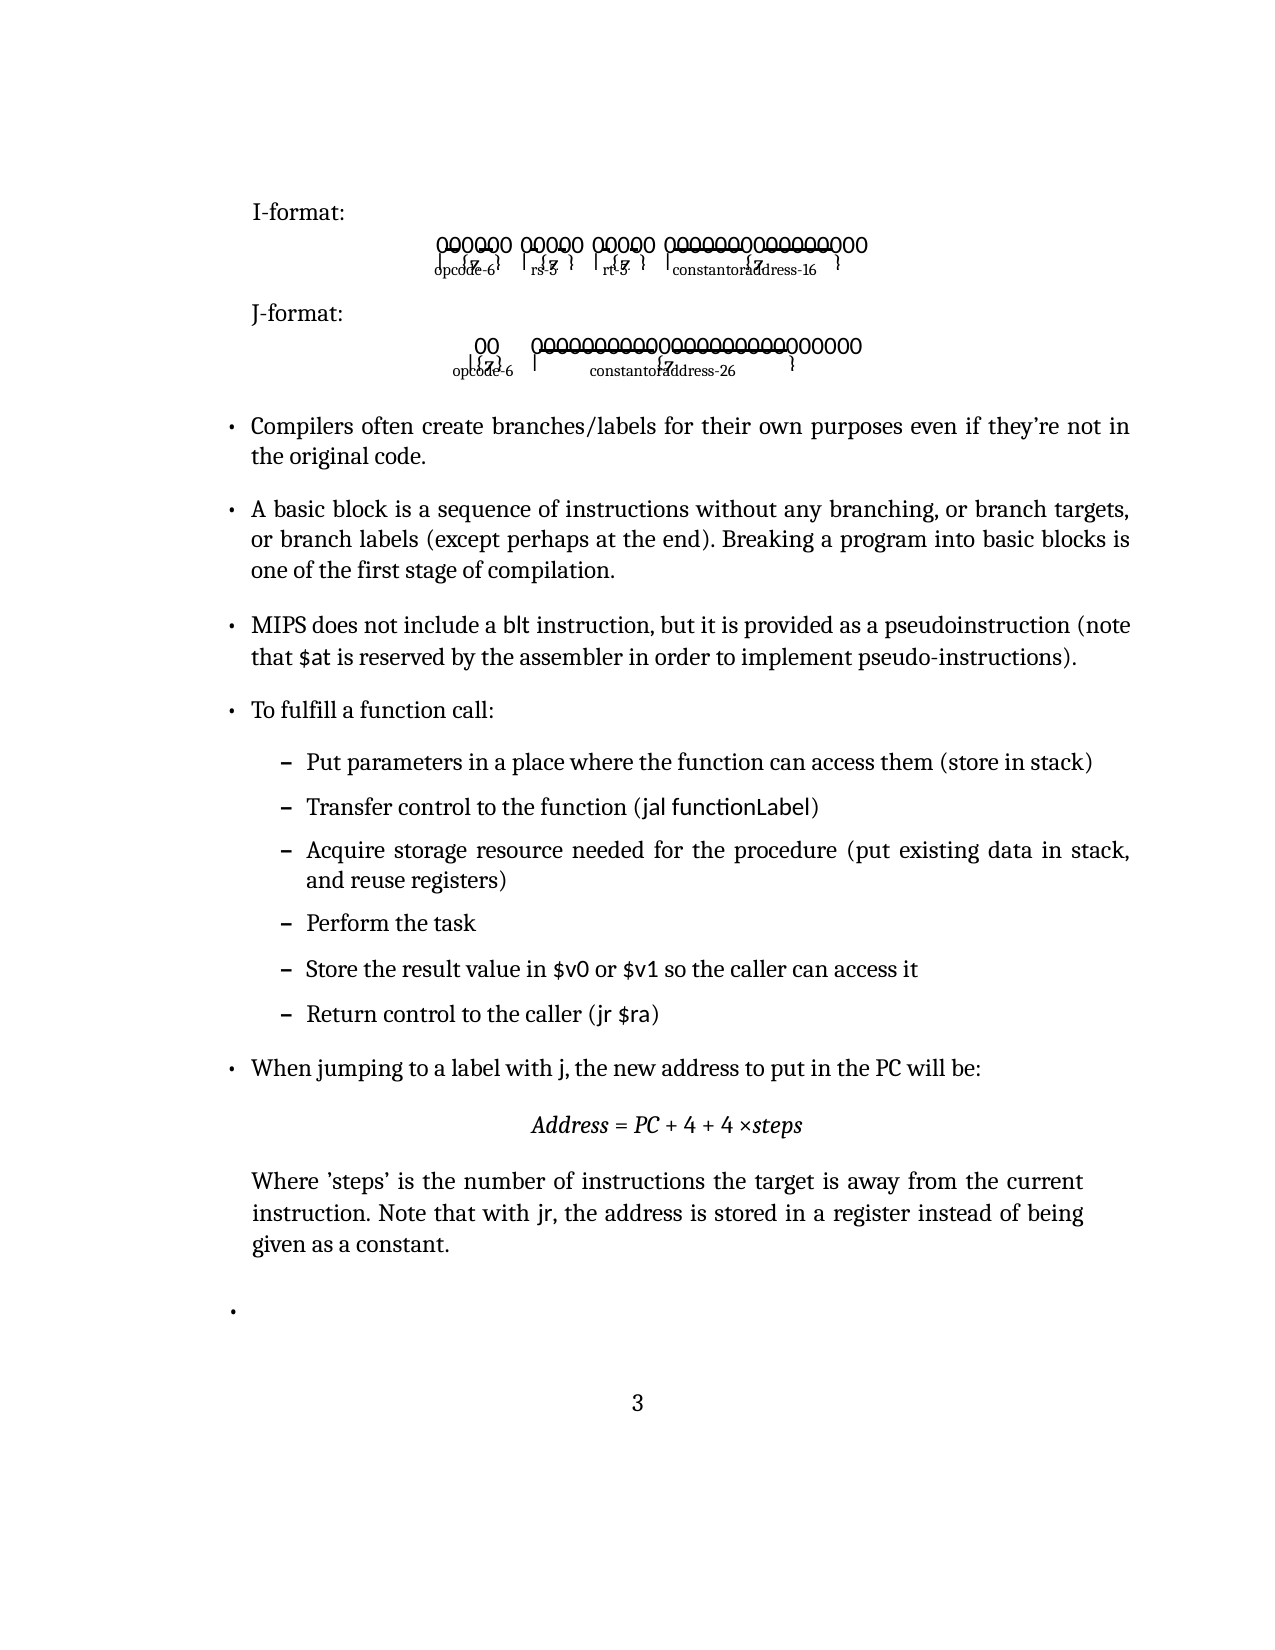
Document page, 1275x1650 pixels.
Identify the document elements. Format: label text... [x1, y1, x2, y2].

list To fulfill a function call: [226, 696, 1131, 724]
list A basic block is a sequence of instructions without any branching, or branch targets, or branch labels (except perhaps at the end). Breaking a program into basic blocks is one of the first stage of compilation. [226, 494, 1131, 585]
text Where ’steps’ is the number of instructions the target is away from the current instruction. Note that with jr, the address is stored in a register instead of being given as a constant. [251, 1167, 1084, 1258]
list Put parameters in a place where the function can access them (store in stack) [280, 748, 1131, 777]
list Transfer control to the function (jal functionLabel) [280, 792, 1131, 822]
list Acquire storage resource needed for the procedure (put existing data in stack, and reuse registers) [280, 836, 1131, 895]
text J-format: [252, 299, 1131, 328]
list Store the result value in $v0 or $v1 so the caller can access it [280, 953, 1131, 983]
text I-format: [252, 198, 1131, 227]
text Address = PC + 4 + 4 ×steps [191, 1111, 1145, 1140]
list Return control to the caller (jr $ra) [280, 998, 1131, 1028]
list When jumping to a label with j, the new address to put in the PC will be: [226, 1052, 1131, 1083]
list Perform the task [280, 909, 1131, 938]
list Compilers often create branches/labels for their own purposes even if they’re not in the original code. [226, 412, 1131, 471]
list MIPS does not include a blt instruction, but it is provided as a pseudoinstruction (note that $at is reserved by the assembler in order to implement pseudo-instructions). [226, 609, 1131, 672]
